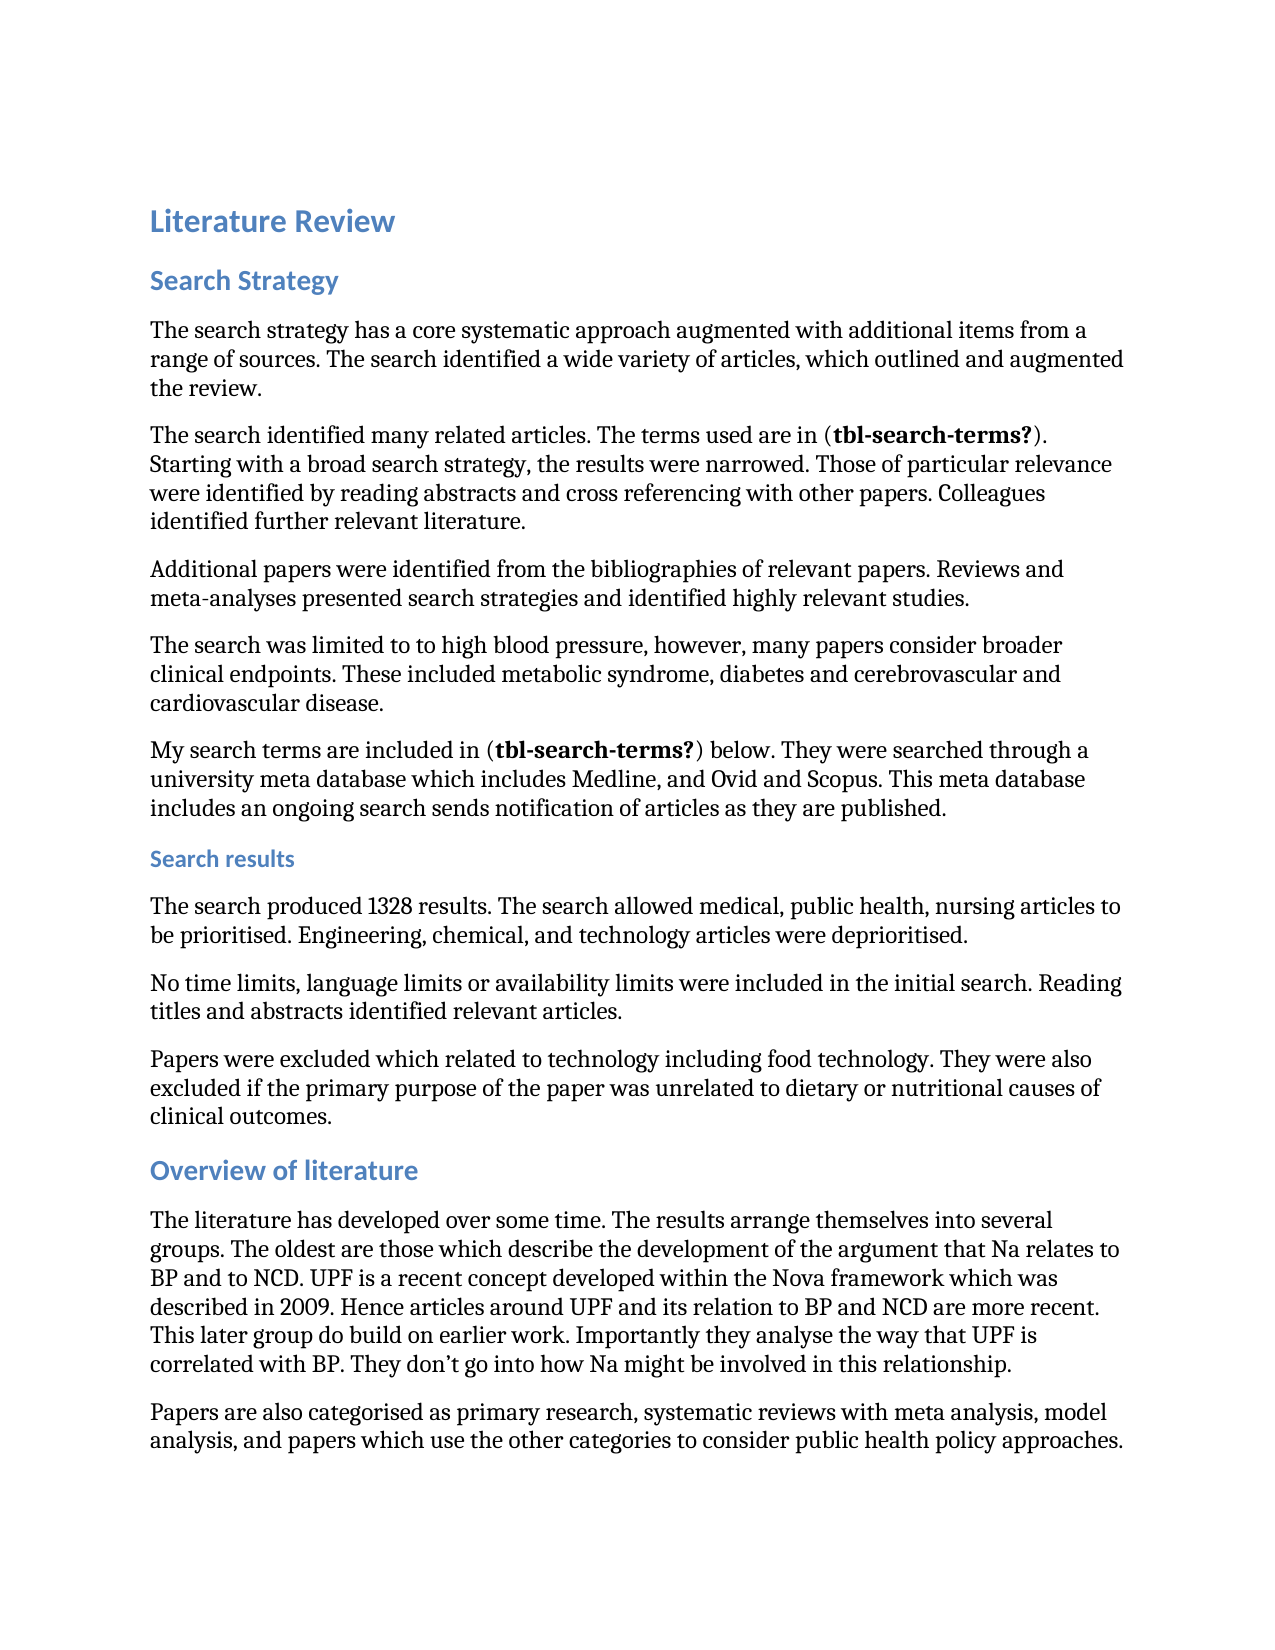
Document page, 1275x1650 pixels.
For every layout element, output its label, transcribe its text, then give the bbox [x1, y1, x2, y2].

text Additional papers were identified from the bibliographies of relevant papers. Reviews and meta-analyses presented search strategies and identified highly relevant studies. [150, 555, 1125, 612]
text Papers are also categorised as primary research, systematic reviews with meta analysis, model analysis, and papers which use the other categories to consider public health policy approaches. [150, 1397, 1125, 1455]
text The search identified many related articles. The terms used are in (tbl-search-terms?). Starting with a broad search strategy, the results were narrowed. Those of particular relevance were identified by reading abstracts and cross referencing with other papers. Colleagues identified further relevant literature. [150, 421, 1125, 536]
subtitle Overview of literature [150, 1152, 1125, 1187]
text My search terms are included in (tbl-search-terms?) below. They were searched through a university meta database which includes Medline, and Ovid and Scopus. This meta database includes an ongoing search sends notification of articles as they are published. [150, 736, 1125, 822]
text The search strategy has a core systematic approach augmented with additional items from a range of sources. The search identified a wide variety of articles, which outlined and augmented the review. [150, 316, 1125, 402]
text Papers were excluded which related to technology including food technology. They were also excluded if the primary purpose of the paper was unrelated to dietary or nutritional causes of clinical outcomes. [150, 1045, 1125, 1131]
text The search was limited to to high blood pressure, however, many papers consider broader clinical endpoints. These included metabolic syndrome, diabetes and cerebrovascular and cardiovascular disease. [150, 631, 1125, 717]
text The search produced 1328 results. The search allowed medical, public health, nursing articles to be prioritised. Engineering, chemical, and technology articles were deprioritised. [150, 892, 1125, 950]
subtitle Literature Review [150, 200, 1125, 241]
text No time limits, language limits or availability limits were included in the initial search. Reading titles and abstracts identified relevant articles. [150, 968, 1125, 1026]
text The literature has developed over some time. The results arrange themselves into several groups. The oldest are those which describe the development of the argument that Na relates to BP and to NCD. UPF is a recent concept developed within the Nova framework which was described in 2009. Hence articles around UPF and its relation to BP and NCD are more recent. This later group do build on earlier work. Importantly they analyse the way that UPF is correlated with BP. They don’t go into how Na might be involved in this relationship. [150, 1206, 1125, 1379]
subtitle Search Strategy [150, 262, 1125, 297]
subtitle Search results [150, 843, 1125, 873]
